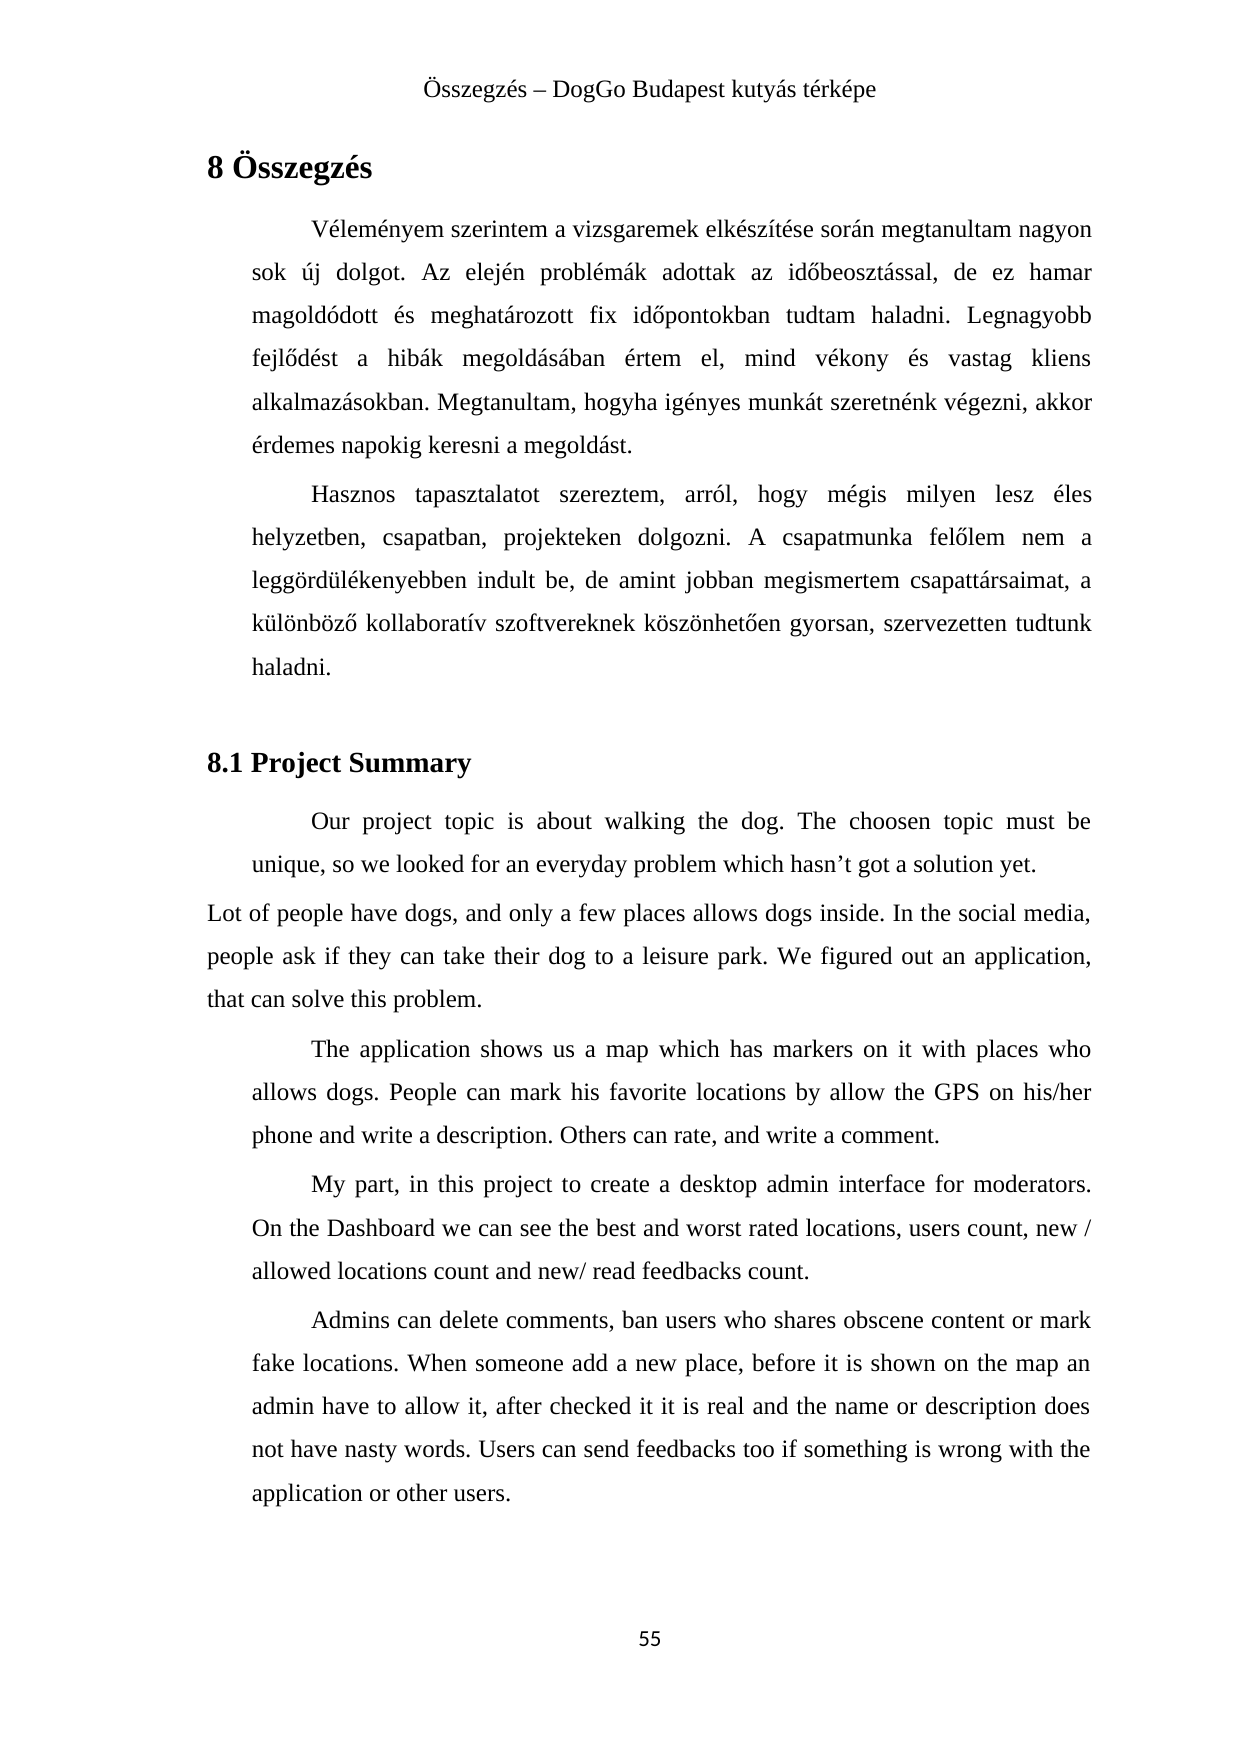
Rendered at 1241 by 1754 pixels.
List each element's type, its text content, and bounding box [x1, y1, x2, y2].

text The application shows us a map which has markers on it with places who allows dogs. People can mark his favorite locations by allow the GPS on his/her phone and write a description. Others can rate, and write a comment. [252, 1034, 1092, 1149]
subtitle Összegzés [207, 148, 1092, 186]
text Véleményem szerintem a vizsgaremek elkészítése során megtanultam nagyon sok új dolgot. Az elején problémák adottak az időbeosztással, de ez hamar magoldódott és meghatározott fix időpontokban tudtam haladni. Legnagyobb fejlődést a hibák megoldásában értem el, mind vékony és vastag kliens alkalmazásokban. Megtanultam, hogyha igényes munkát szeretnénk végezni, akkor érdemes napokig keresni a megoldást. [252, 214, 1092, 458]
text Our project topic is about walking the dog. The choosen topic must be unique, so we looked for an everyday problem which hasn’t got a solution yet. [252, 806, 1092, 878]
subtitle Project Summary [207, 745, 1092, 778]
text Hasznos tapasztalatot szereztem, arról, hogy mégis milyen lesz éles helyzetben, csapatban, projekteken dolgozni. A csapatmunka felőlem nem a leggördülékenyebben indult be, de amint jobban megismertem csapattársaimat, a különböző kollaboratív szoftvereknek köszönhetően gyorsan, szervezetten tudtunk haladni. [252, 479, 1092, 680]
text Lot of people have dogs, and only a few places allows dogs inside. In the social media, people ask if they can take their dog to a leisure park. We figured out an application, that can solve this problem. [207, 898, 1092, 1013]
text My part, in this project to create a desktop admin interface for moderators. On the Dashboard we can see the best and worst rated locations, users count, new / allowed locations count and new/ read feedbacks count. [252, 1169, 1092, 1284]
text Admins can delete comments, ban users who shares obscene content or mark fake locations. When someone add a new place, before it is shown on the map an admin have to allow it, after checked it it is real and the name or description does not have nasty words. Users can send feedbacks too if something is wrong with the application or other users. [252, 1305, 1092, 1506]
